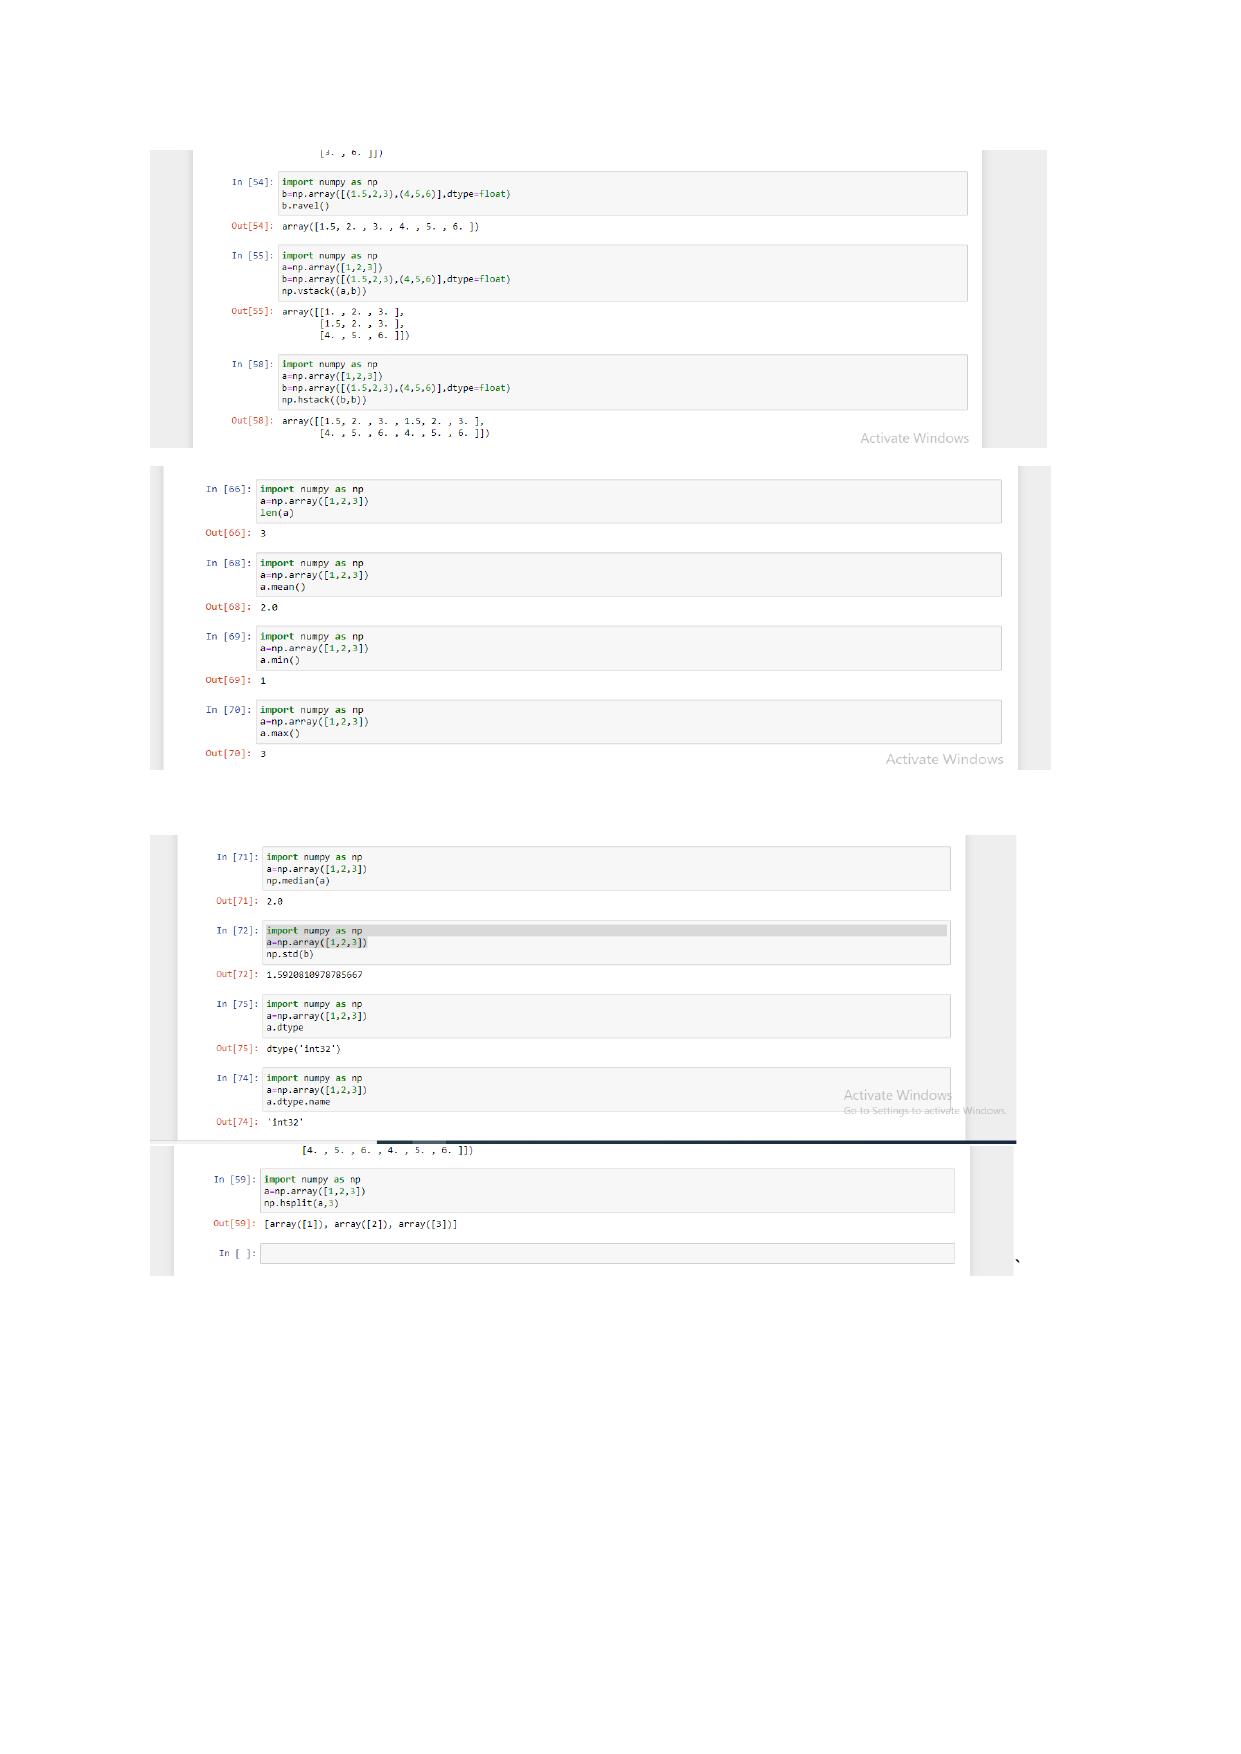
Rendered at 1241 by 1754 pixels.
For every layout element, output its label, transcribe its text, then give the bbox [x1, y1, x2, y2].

picture [150, 150, 1047, 448]
picture [150, 1146, 1014, 1276]
picture [150, 835, 1017, 1144]
picture [150, 466, 1051, 770]
